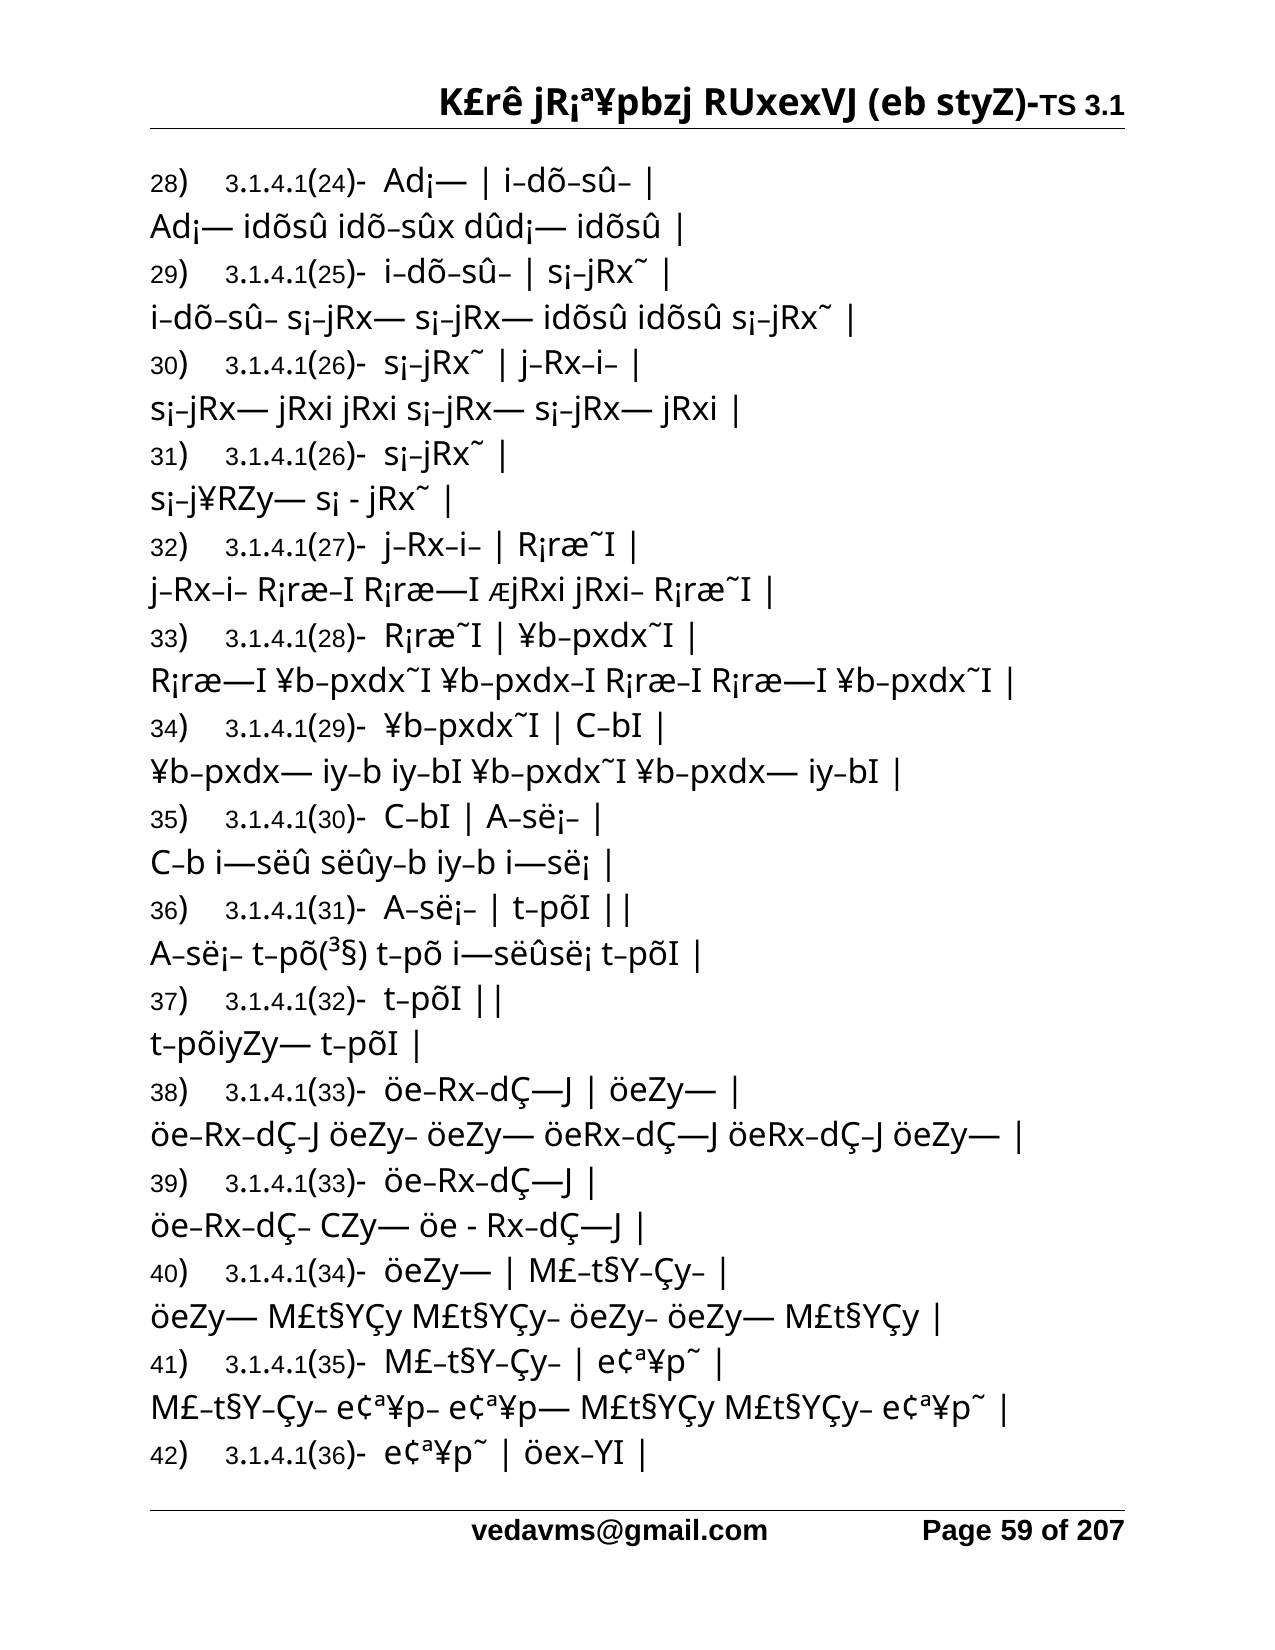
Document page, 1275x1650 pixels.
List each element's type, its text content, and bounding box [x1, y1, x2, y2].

text 36) 3.1.4.1(31)- A–së¡– | t–põI || [150, 884, 1125, 929]
text C–b i—sëû sëûy–b iy–b i—së¡ | [150, 838, 1125, 884]
text 31) 3.1.4.1(26)- s¡–jRx˜ | [150, 430, 1125, 475]
text 32) 3.1.4.1(27)- j–Rx–i– | R¡ræ˜I | [150, 521, 1125, 566]
text 42) 3.1.4.1(36)- e¢ª¥p˜ | öex–YI | [150, 1429, 1125, 1474]
text 34) 3.1.4.1(29)- ¥b–pxdx˜I | C–bI | [150, 702, 1125, 748]
text 28) 3.1.4.1(24)- Ad¡— | i–dõ–sû– | [150, 157, 1125, 203]
text 30) 3.1.4.1(26)- s¡–jRx˜ | j–Rx–i– | [150, 339, 1125, 384]
text öe–Rx–dÇ–J öeZy– öeZy— öeRx–dÇ—J öeRx–dÇ–J öeZy— | [150, 1111, 1125, 1156]
text öe–Rx–dÇ– CZy— öe - Rx–dÇ—J | [150, 1202, 1125, 1247]
text R¡ræ—I ¥b–pxdx˜I ¥b–pxdx–I R¡ræ–I R¡ræ—I ¥b–pxdx˜I | [150, 657, 1125, 702]
text 40) 3.1.4.1(34)- öeZy— | M£–t§Y–Çy– | [150, 1247, 1125, 1293]
text A–së¡– t–põ(³§) t–põ i—sëûsë¡ t–põI | [150, 929, 1125, 975]
text 37) 3.1.4.1(32)- t–põI || [150, 975, 1125, 1020]
text 33) 3.1.4.1(28)- R¡ræ˜I | ¥b–pxdx˜I | [150, 611, 1125, 657]
text t–põiyZy— t–põI | [150, 1020, 1125, 1066]
text j–Rx–i– R¡ræ–I R¡ræ—I ÆjRxi jRxi– R¡ræ˜I | [150, 566, 1125, 611]
text 38) 3.1.4.1(33)- öe–Rx–dÇ—J | öeZy— | [150, 1066, 1125, 1111]
text Ad¡— idõsû idõ–sûx dûd¡— idõsû | [150, 203, 1125, 248]
text öeZy— M£t§YÇy M£t§YÇy– öeZy– öeZy— M£t§YÇy | [150, 1293, 1125, 1338]
text M£–t§Y–Çy– e¢ª¥p– e¢ª¥p— M£t§YÇy M£t§YÇy– e¢ª¥p˜ | [150, 1383, 1125, 1429]
text ¥b–pxdx— iy–b iy–bI ¥b–pxdx˜I ¥b–pxdx— iy–bI | [150, 748, 1125, 793]
text 29) 3.1.4.1(25)- i–dõ–sû– | s¡–jRx˜ | [150, 248, 1125, 293]
text s¡–jRx— jRxi jRxi s¡–jRx— s¡–jRx— jRxi | [150, 384, 1125, 430]
text i–dõ–sû– s¡–jRx— s¡–jRx— idõsû idõsû s¡–jRx˜ | [150, 293, 1125, 339]
text s¡–j¥RZy— s¡ - jRx˜ | [150, 475, 1125, 521]
text 35) 3.1.4.1(30)- C–bI | A–së¡– | [150, 793, 1125, 838]
text 41) 3.1.4.1(35)- M£–t§Y–Çy– | e¢ª¥p˜ | [150, 1338, 1125, 1383]
text 39) 3.1.4.1(33)- öe–Rx–dÇ—J | [150, 1156, 1125, 1202]
